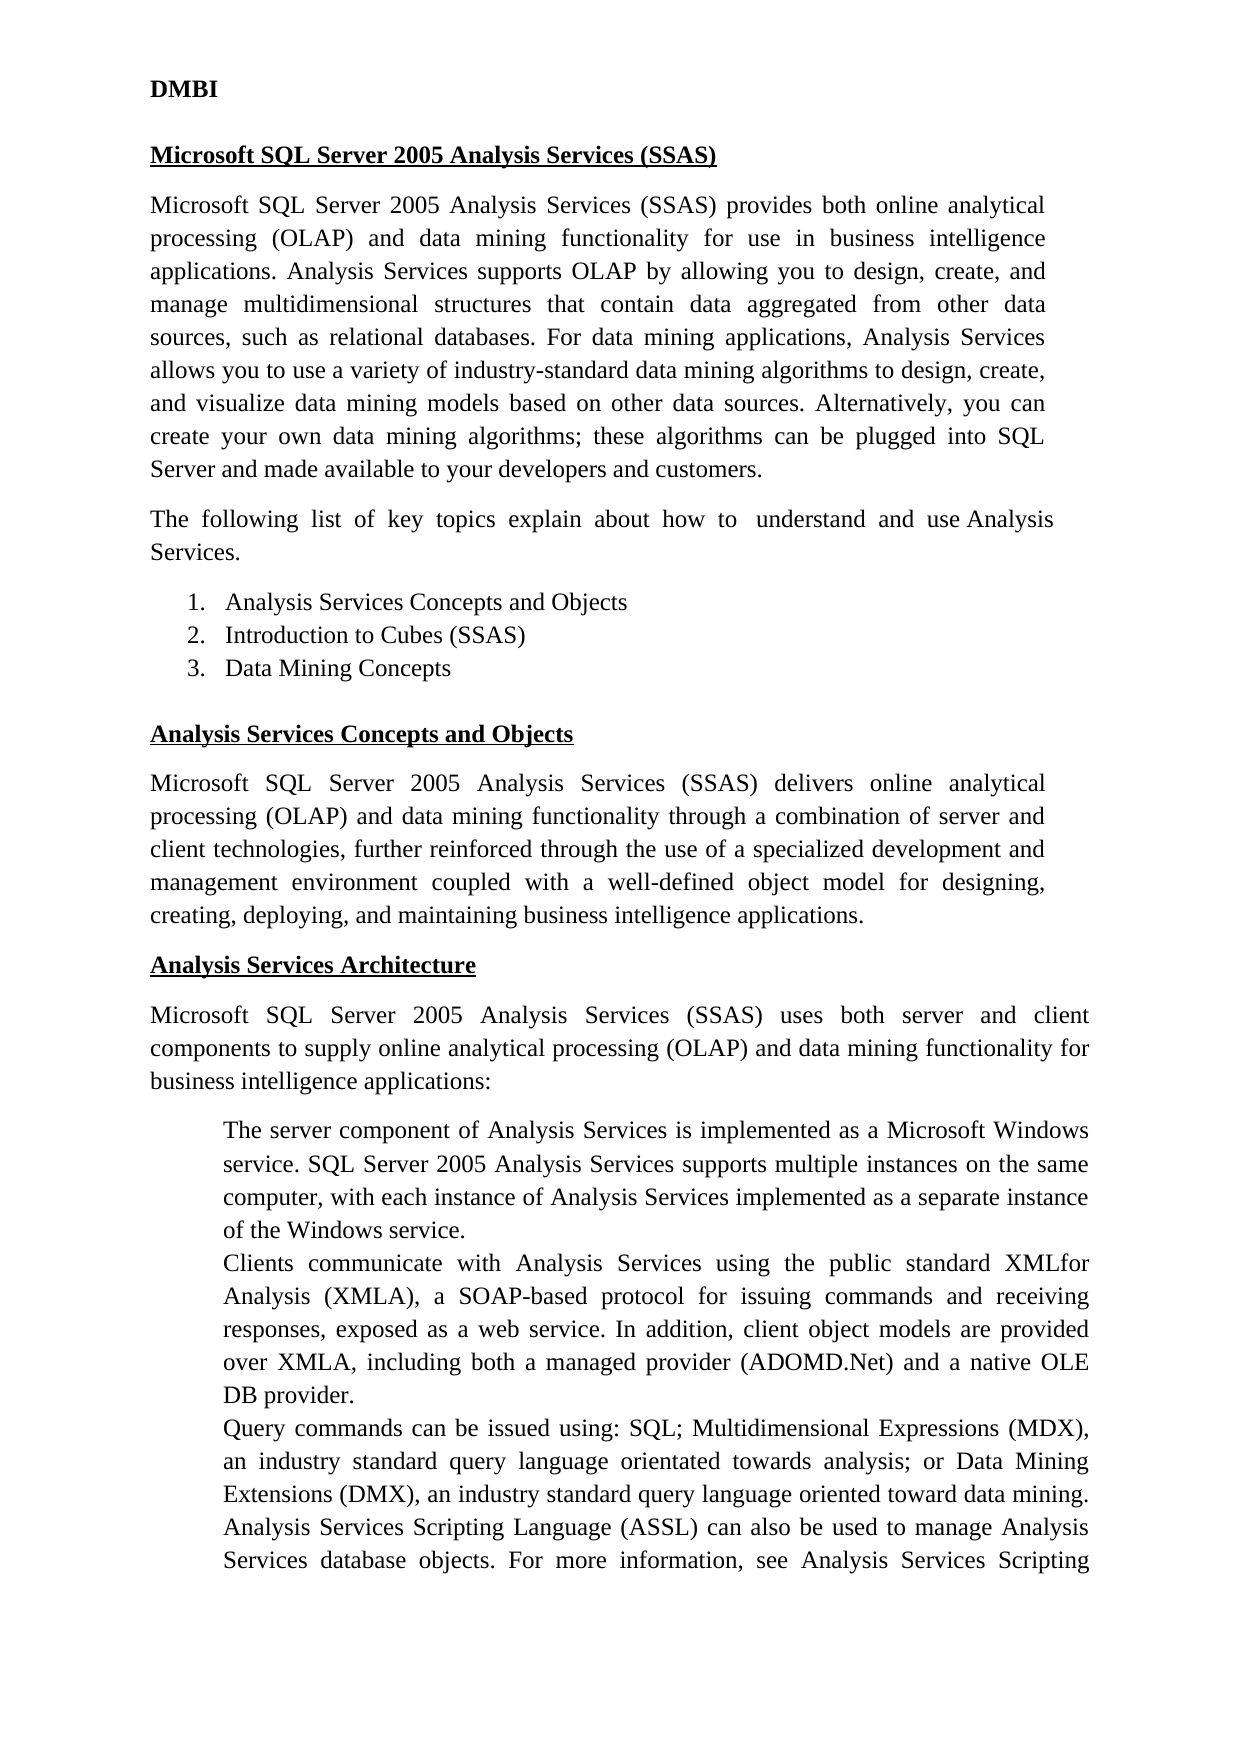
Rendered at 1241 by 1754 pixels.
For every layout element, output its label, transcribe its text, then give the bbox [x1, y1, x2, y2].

text Microsoft SQL Server 2005 Analysis Services (SSAS) [150, 140, 1090, 169]
text The following list of key topics explain about how to understand and use Analysis Services. [150, 504, 1090, 566]
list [193, 1413, 1090, 1574]
text Microsoft SQL Server 2005 Analysis Services (SSAS) provides both online analytical processing (OLAP) and data mining functionality for use in business intelligence applications. Analysis Services supports OLAP by allowing you to design, create, and manage multidimensional structures that contain data aggregated from other data sources, such as relational databases. For data mining applications, Analysis Services allows you to use a variety of industry-standard data mining algorithms to design, create, and visualize data mining models based on other data sources. Alternatively, you can create your own data mining algorithms; these algorithms can be plugged into SQL Server and made available to your developers and customers. [150, 190, 1046, 483]
text Microsoft SQL Server 2005 Analysis Services (SSAS) delivers online analytical processing (OLAP) and data mining functionality through a combination of server and client technologies, further reinforced through the use of a specialized development and management environment coupled with a well-defined object model for designing, creating, deploying, and maintaining business intelligence applications. [150, 768, 1046, 929]
list Data Mining Concepts [187, 653, 1090, 681]
list Analysis Services Concepts and Objects [187, 587, 1090, 615]
text Analysis Services Architecture [150, 950, 1090, 979]
list Clients communicate with Analysis Services using the public standard XMLfor Analysis (XMLA), a SOAP-based protocol for issuing commands and receiving responses, exposed as a web service. In addition, client object models are provided over XMLA, including both a managed provider (ADOMD.Net) and a native OLE DB provider. [193, 1248, 1090, 1408]
list Introduction to Cubes (SSAS) [187, 620, 1090, 648]
list The server component of Analysis Services is implemented as a Microsoft Windows service. SQL Server 2005 Analysis Services supports multiple instances on the same computer, with each instance of Analysis Services implemented as a separate instance of the Windows service. [193, 1116, 1090, 1243]
text Microsoft SQL Server 2005 Analysis Services (SSAS) uses both server and client components to supply online analytical processing (OLAP) and data mining functionality for business intelligence applications: [150, 1000, 1090, 1095]
text Analysis Services Concepts and Objects [150, 719, 1090, 747]
